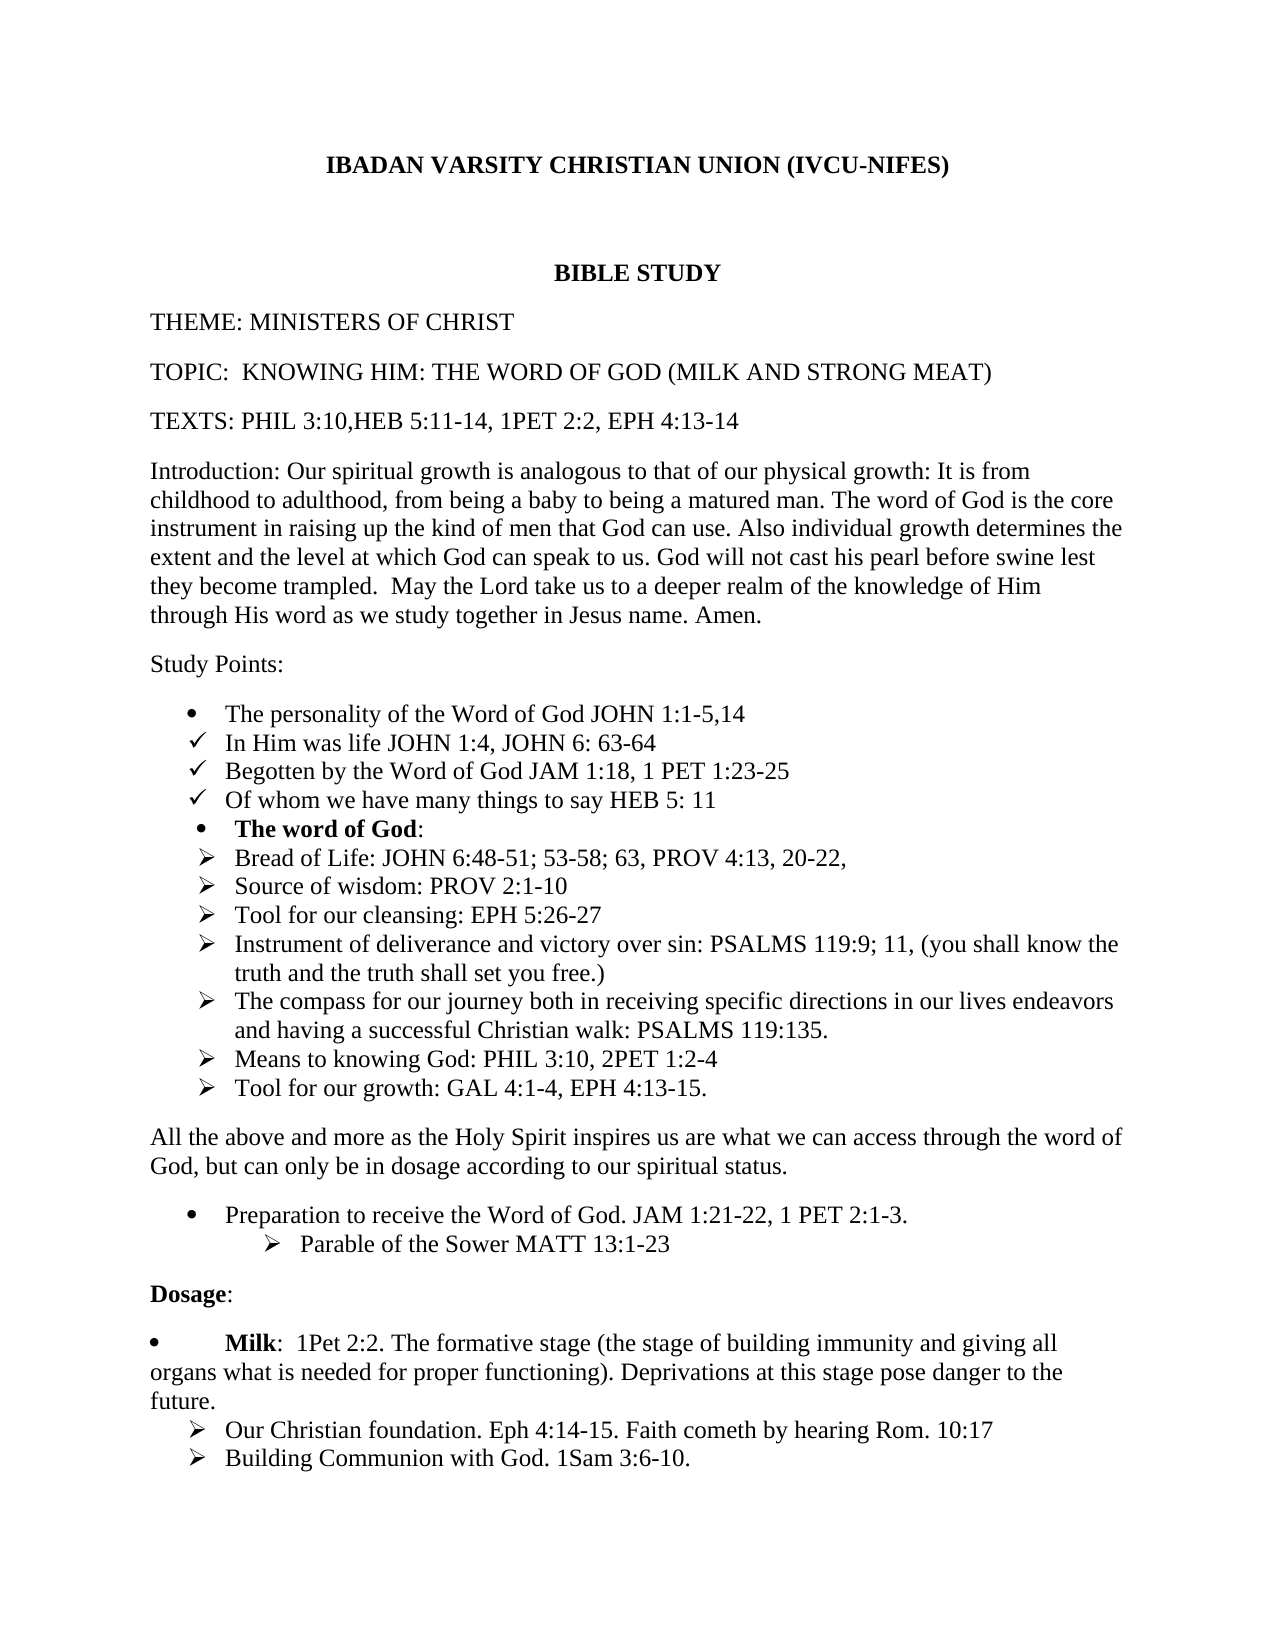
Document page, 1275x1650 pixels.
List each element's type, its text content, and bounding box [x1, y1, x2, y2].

list The personality of the Word of God JOHN 1:1-5,14 [187, 699, 1125, 728]
text IBADAN VARSITY CHRISTIAN UNION (IVCU-NIFES) [150, 150, 1125, 179]
text THEME: MINISTERS OF CHRIST [150, 307, 1125, 336]
list Source of wisdom: PROV 2:1-10 [197, 871, 1125, 900]
list Tool for our growth: GAL 4:1-4, EPH 4:13-15. [197, 1073, 1125, 1101]
list Tool for our cleansing: EPH 5:26-27 [197, 900, 1125, 929]
list Our Christian foundation. Eph 4:14-15. Faith cometh by hearing Rom. 10:17 [187, 1415, 1125, 1443]
text TOPIC: KNOWING HIM: THE WORD OF GOD (MILK AND STRONG MEAT) [150, 357, 1125, 386]
list Instrument of deliverance and victory over sin: PSALMS 119:9; 11, (you shall know the truth and the truth shall set you free.) [197, 929, 1125, 986]
text BIBLE STUDY [150, 258, 1125, 286]
list Bread of Life: JOHN 6:48-51; 53-58; 63, PROV 4:13, 20-22, [197, 843, 1125, 871]
text All the above and more as the Holy Spirit inspires us are what we can access through the word of God, but can only be in dosage according to our spiritual status. [150, 1122, 1125, 1180]
list Means to knowing God: PHIL 3:10, 2PET 1:2-4 [197, 1044, 1125, 1073]
list Milk: 1Pet 2:2. The formative stage (the stage of building immunity and giving all organs what is needed for proper functioning). Deprivations at this stage pose danger to the future. [150, 1328, 1125, 1415]
list The compass for our journey both in receiving specific directions in our lives endeavors and having a successful Christian walk: PSALMS 119:135. [197, 986, 1125, 1044]
list Parable of the Sower MATT 13:1-23 [262, 1229, 1125, 1258]
list Building Communion with God. 1Sam 3:6-10. [187, 1443, 1125, 1472]
list In Him was life JOHN 1:4, JOHN 6: 63-64 [187, 728, 1125, 756]
text Study Points: [150, 649, 1125, 678]
list The word of God: [197, 814, 1125, 843]
list Begotten by the Word of God JAM 1:18, 1 PET 1:23-25 [187, 756, 1125, 785]
text TEXTS: PHIL 3:10,HEB 5:11-14, 1PET 2:2, EPH 4:13-14 [150, 406, 1125, 435]
text Introduction: Our spiritual growth is analogous to that of our physical growth: It is from childhood to adulthood, from being a baby to being a matured man. The word of God is the core instrument in raising up the kind of men that God can use. Also individual growth determines the extent and the level at which God can speak to us. God will not cast his pearl before swine lest they become trampled. May the Lord take us to a deeper realm of the knowledge of Him through His word as we study together in Jesus name. Amen. [150, 456, 1125, 628]
list Of whom we have many things to say HEB 5: 11 [187, 785, 1125, 814]
list Preparation to receive the Word of God. JAM 1:21-22, 1 PET 2:1-3. [187, 1201, 1125, 1229]
text Dosage: [150, 1279, 1125, 1308]
